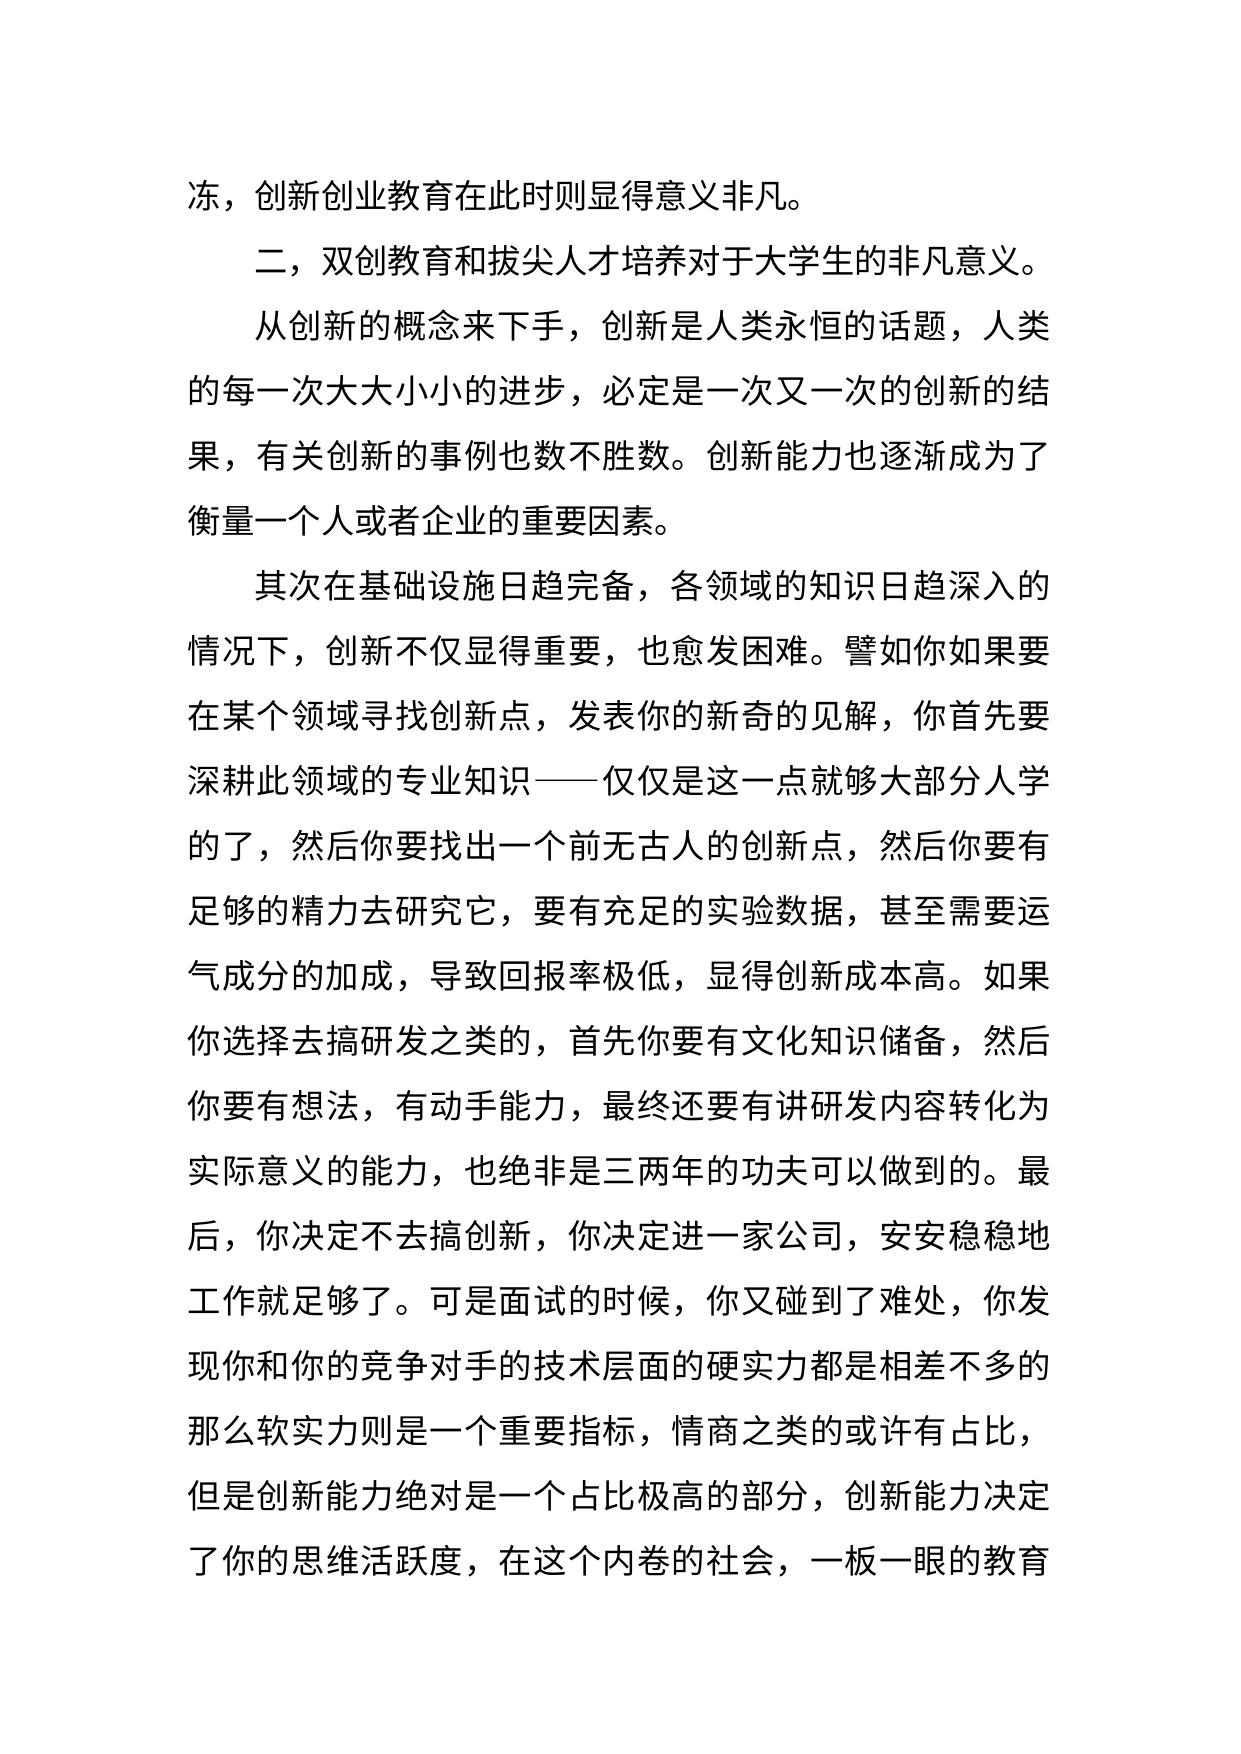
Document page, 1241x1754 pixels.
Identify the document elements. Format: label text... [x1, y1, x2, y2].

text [187, 162, 1053, 227]
text 从创新的概念来下手，创新是人类永恒的话题，人类的每一次大大小小的进步，必定是一次又一次的创新的结果，有关创新的事例也数不胜数。创新能力也逐渐成为了衡量一个人或者企业的重要因素。 [187, 292, 1053, 552]
text 二，双创教育和拔尖人才培养对于大学生的非凡意义。 [187, 227, 1053, 292]
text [187, 552, 1053, 1592]
